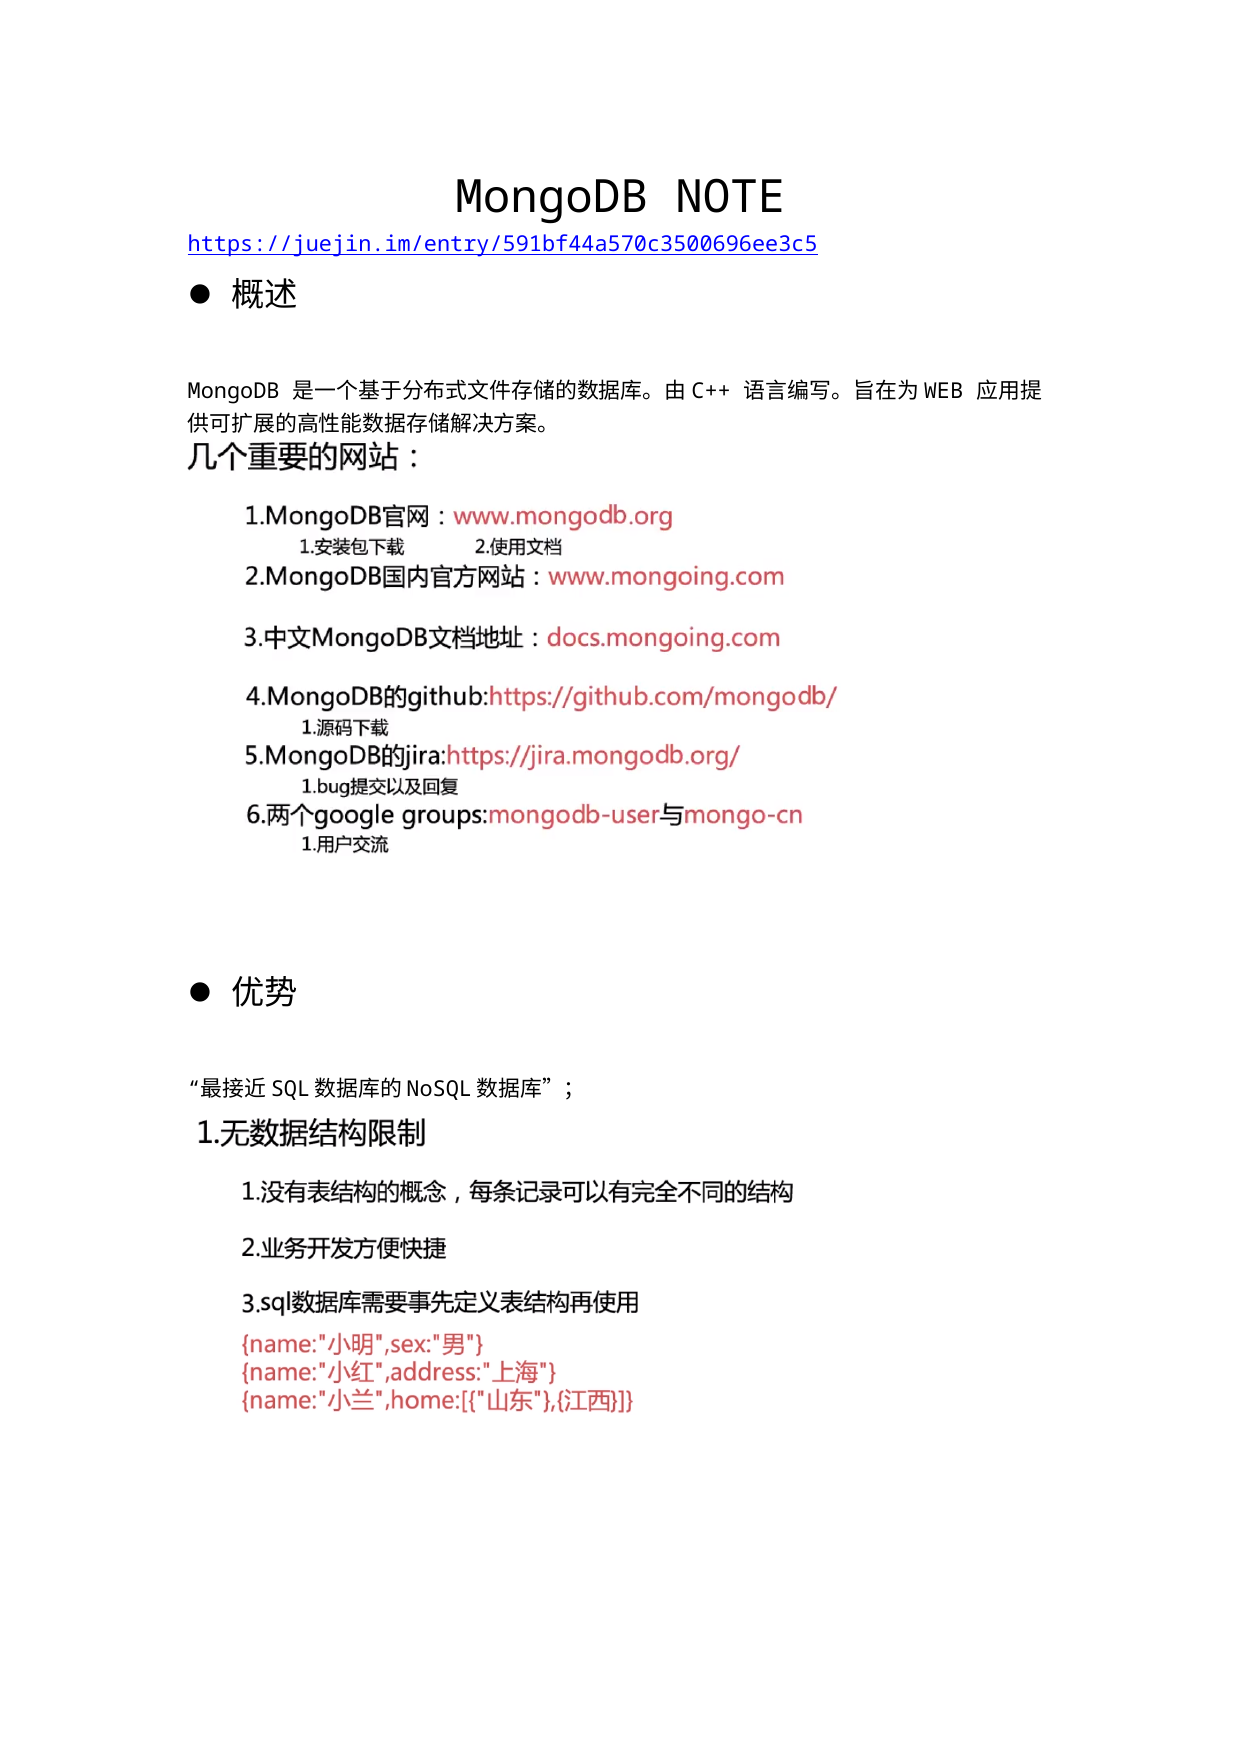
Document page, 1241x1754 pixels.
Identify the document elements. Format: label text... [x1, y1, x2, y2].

text https://juejin.im/entry/591bf44a570c3500696ee3c5 [187, 227, 1053, 259]
text MongoDB 是一个基于分布式文件存储的数据库。由 C++ 语言编写。旨在为 WEB 应用提供可扩展的高性能数据存储解决方案。 [187, 373, 1053, 438]
text “最接近SQL数据库的NoSQL数据库”； [187, 1071, 1053, 1103]
picture [187, 437, 848, 856]
subtitle 概述 [187, 259, 1053, 324]
picture [187, 1103, 809, 1415]
subtitle MongoDB NOTE [187, 162, 1053, 227]
subtitle 优势 [187, 958, 1053, 1023]
